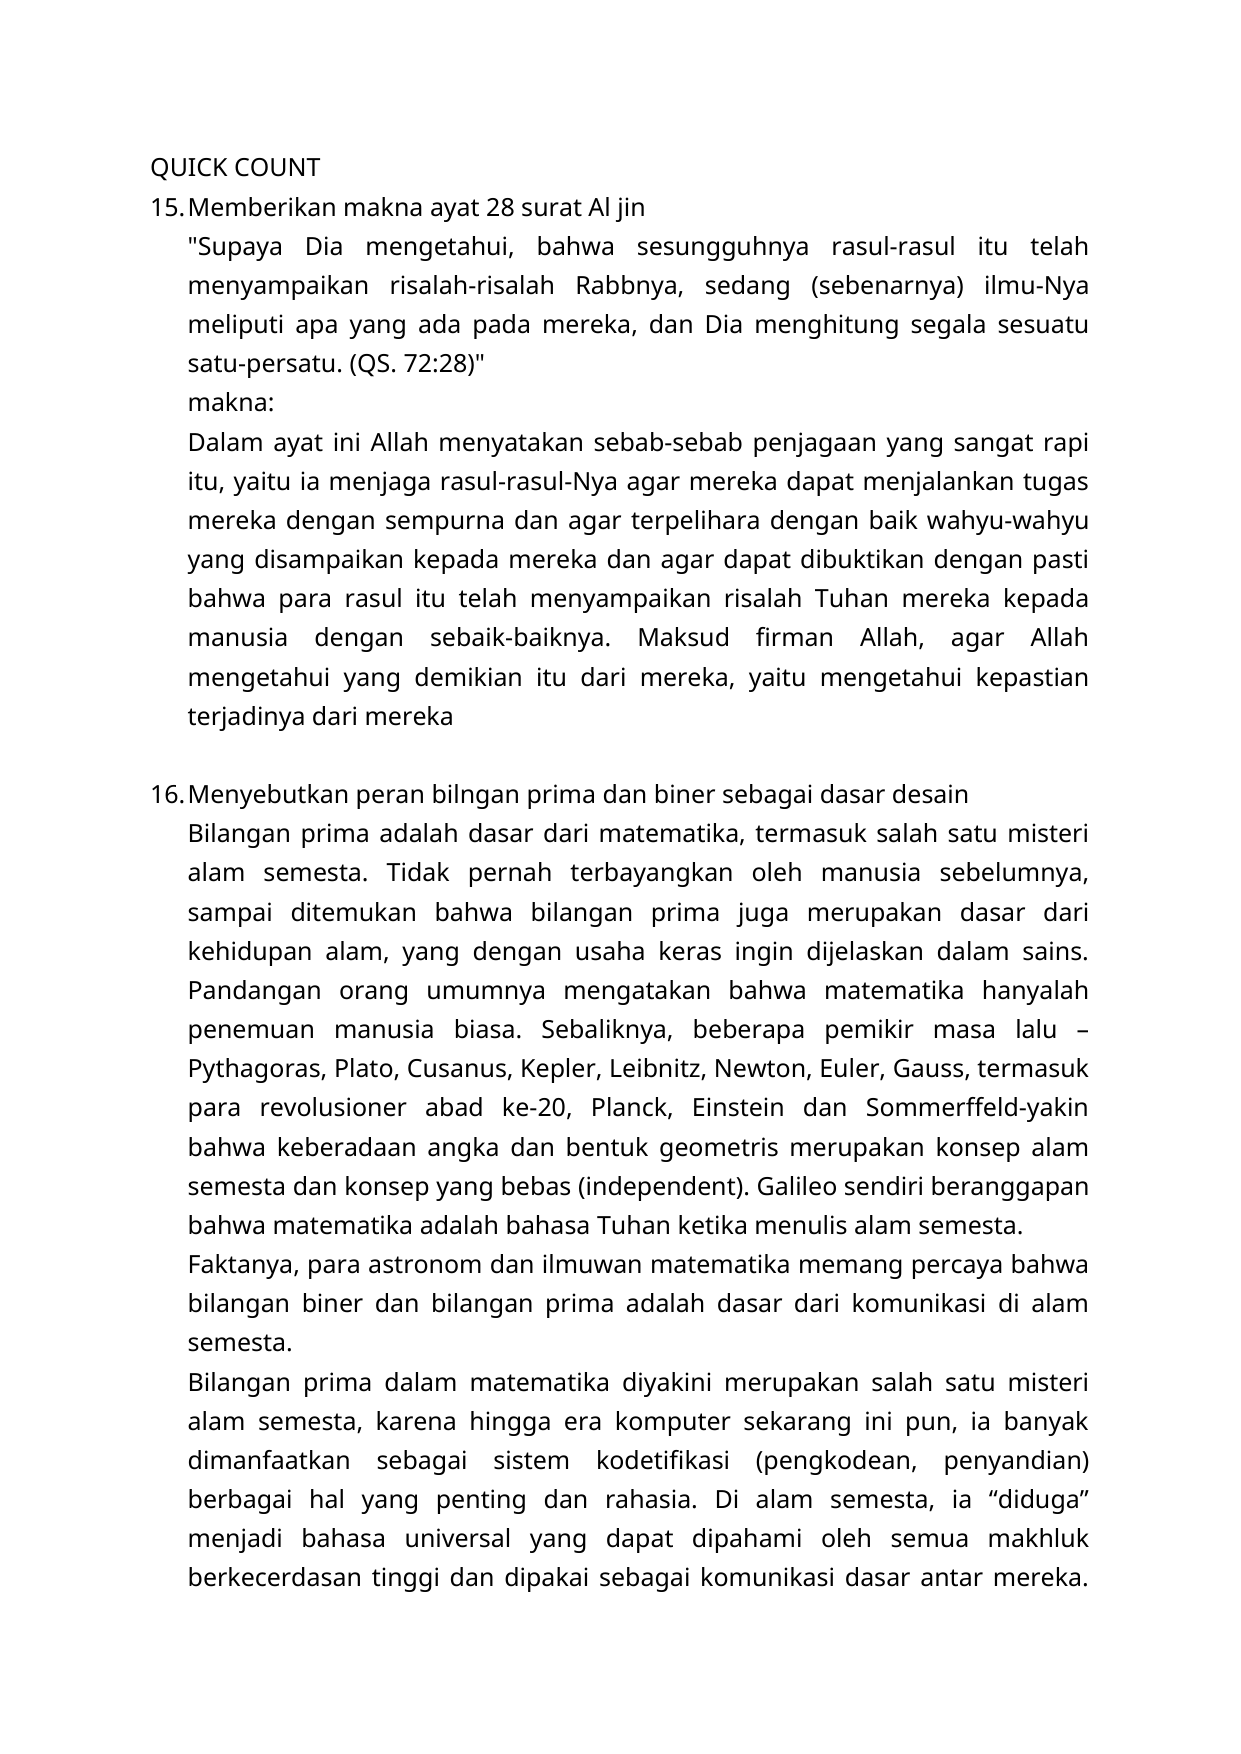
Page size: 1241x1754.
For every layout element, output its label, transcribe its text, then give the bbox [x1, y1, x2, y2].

text "Supaya Dia mengetahui, bahwa sesungguhnya rasul-rasul itu telah menyampaikan risalah-risalah Rabbnya, sedang (sebenarnya) ilmu-Nya meliputi apa yang ada pada mereka, dan Dia menghitung segala sesuatu satu-persatu. (QS. 72:28)" [187, 228, 1090, 380]
text Faktanya, para astronom dan ilmuwan matematika memang percaya bahwa bilangan biner dan bilangan prima adalah dasar dari komunikasi di alam semesta. [187, 1247, 1090, 1359]
text Dalam ayat ini Allah menyatakan sebab-sebab penjagaan yang sangat rapi itu, yaitu ia menjaga rasul-rasul-Nya agar mereka dapat menjalankan tugas mereka dengan sempurna dan agar terpelihara dengan baik wahyu-wahyu yang disampaikan kepada mereka dan agar dapat dibuktikan dengan pasti bahwa para rasul itu telah menyampaikan risalah Tuhan mereka kepada manusia dengan sebaik-baiknya. Maksud firman Allah, agar Allah mengetahui yang demikian itu dari mereka, yaitu mengetahui kepastian terjadinya dari mereka [187, 424, 1090, 732]
text Bilangan prima adalah dasar dari matematika, termasuk salah satu misteri alam semesta. Tidak pernah terbayangkan oleh manusia sebelumnya, sampai ditemukan bahwa bilangan prima juga merupakan dasar dari kehidupan alam, yang dengan usaha keras ingin dijelaskan dalam sains. Pandangan orang umumnya mengatakan bahwa matematika hanyalah penemuan manusia biasa. Sebaliknya, beberapa pemikir masa lalu – Pythagoras, Plato, Cusanus, Kepler, Leibnitz, Newton, Euler, Gauss, termasuk para revolusioner abad ke-20, Planck, Einstein dan Sommerffeld-yakin bahwa keberadaan angka dan bentuk geometris merupakan konsep alam semesta dan konsep yang bebas (independent). Galileo sendiri beranggapan bahwa matematika adalah bahasa Tuhan ketika menulis alam semesta. [187, 816, 1090, 1242]
list Menyebutkan peran bilngan prima dan biner sebagai dasar desain [150, 777, 1090, 811]
list Memberikan makna ayat 28 surat Al jin [150, 189, 1090, 223]
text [187, 1364, 1090, 1594]
text QUICK COUNT [150, 150, 1090, 184]
text makna: [187, 385, 1090, 419]
